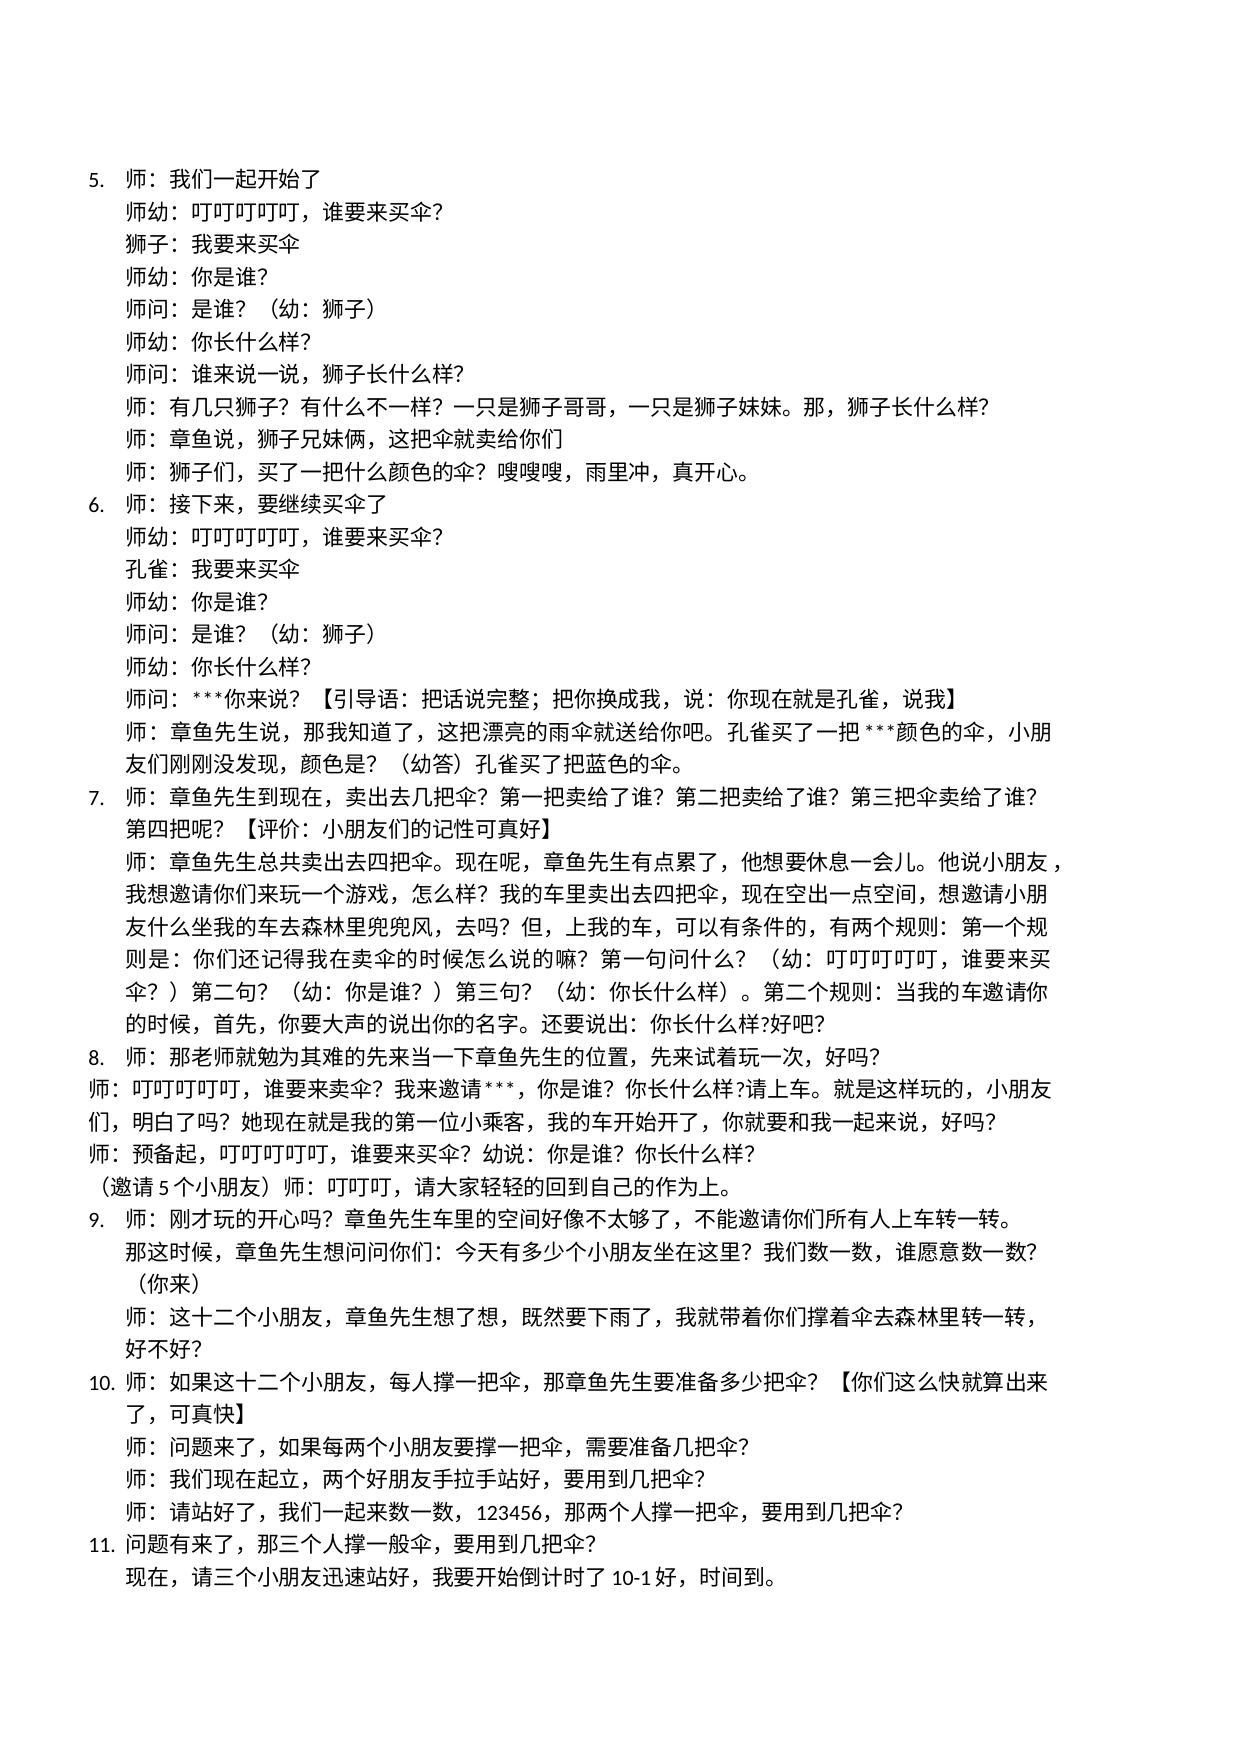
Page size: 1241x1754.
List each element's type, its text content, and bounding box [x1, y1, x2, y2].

list 师：我们一起开始了 [88, 162, 1053, 194]
list 师：请站好了，我们一起来数一数，123456，那两个人撑一把伞，要用到几把伞？ [126, 1494, 1053, 1527]
list 师问：***你来说？【引导语：把话说完整；把你换成我，说：你现在就是孔雀，说我】 [126, 682, 1053, 714]
text 师：预备起，叮叮叮叮叮，谁要来买伞？幼说：你是谁？你长什么样？ [88, 1137, 1053, 1169]
list 师幼：你长什么样？ [126, 649, 1053, 682]
list 那这时候，章鱼先生想问问你们：今天有多少个小朋友坐在这里？我们数一数，谁愿意数一数？（你来） [126, 1234, 1053, 1299]
list 孔雀：我要来买伞 [126, 552, 1053, 584]
list 师幼：你是谁？ [126, 259, 1053, 292]
list 师：有几只狮子？有什么不一样？一只是狮子哥哥，一只是狮子妹妹。那，狮子长什么样？ [126, 389, 1053, 422]
list 师：如果这十二个小朋友，每人撑一把伞，那章鱼先生要准备多少把伞？【你们这么快就算出来了，可真快】 [88, 1364, 1053, 1429]
list 师：狮子们，买了一把什么颜色的伞？嗖嗖嗖，雨里冲，真开心。 [126, 454, 1053, 487]
list 师：问题来了，如果每两个小朋友要撑一把伞，需要准备几把伞？ [126, 1429, 1053, 1462]
list 师问：是谁？（幼：狮子） [126, 292, 1053, 324]
list 师幼：你是谁？ [126, 584, 1053, 617]
text 师：叮叮叮叮叮，谁要来卖伞？我来邀请***，你是谁？你长什么样?请上车。就是这样玩的，小朋友们，明白了吗？她现在就是我的第一位小乘客，我的车开始开了，你就要和我一起来说，好吗？ [88, 1072, 1053, 1137]
list 师：那老师就勉为其难的先来当一下章鱼先生的位置，先来试着玩一次，好吗？ [88, 1039, 1053, 1072]
list 师：章鱼先生说，那我知道了，这把漂亮的雨伞就送给你吧。孔雀买了一把***颜色的伞，小朋友们刚刚没发现，颜色是？（幼答）孔雀买了把蓝色的伞。 [126, 714, 1053, 779]
list 师：章鱼先生总共卖出去四把伞。现在呢，章鱼先生有点累了，他想要休息一会儿。他说小朋友，我想邀请你们来玩一个游戏，怎么样？我的车里卖出去四把伞，现在空出一点空间，想邀请小朋友什么坐我的车去森林里兜兜风，去吗？但，上我的车，可以有条件的，有两个规则：第一个规则是：你们还记得我在卖伞的时候怎么说的嘛？第一句问什么？（幼：叮叮叮叮叮，谁要来买伞？）第二句？（幼：你是谁？）第三句？（幼：你长什么样）。第二个规则：当我的车邀请你的时候，首先，你要大声的说出你的名字。还要说出：你长什么样?好吧？ [126, 844, 1053, 1039]
list 师：刚才玩的开心吗？章鱼先生车里的空间好像不太够了，不能邀请你们所有人上车转一转。 [88, 1202, 1053, 1234]
list 师：接下来，要继续买伞了 [88, 487, 1053, 519]
list 狮子：我要来买伞 [126, 227, 1053, 259]
list 师幼：叮叮叮叮叮，谁要来买伞？ [126, 519, 1053, 552]
list 师：这十二个小朋友，章鱼先生想了想，既然要下雨了，我就带着你们撑着伞去森林里转一转，好不好？ [126, 1299, 1053, 1364]
list 师问：谁来说一说，狮子长什么样？ [126, 357, 1053, 389]
list 师：章鱼说，狮子兄妹俩，这把伞就卖给你们 [126, 422, 1053, 454]
list 师：我们现在起立，两个好朋友手拉手站好，要用到几把伞？ [126, 1462, 1053, 1494]
list 问题有来了，那三个人撑一般伞，要用到几把伞？ [88, 1527, 1053, 1559]
list 师问：是谁？（幼：狮子） [126, 617, 1053, 649]
list 师：章鱼先生到现在，卖出去几把伞？第一把卖给了谁？第二把卖给了谁？第三把伞卖给了谁？第四把呢？【评价：小朋友们的记性可真好】 [88, 779, 1053, 844]
list 师幼：你长什么样？ [126, 324, 1053, 357]
text （邀请5个小朋友）师：叮叮叮，请大家轻轻的回到自己的作为上。 [88, 1169, 1053, 1202]
list 师幼：叮叮叮叮叮，谁要来买伞？ [126, 194, 1053, 227]
list 现在，请三个小朋友迅速站好，我要开始倒计时了10-1好，时间到。 [126, 1559, 1053, 1592]
